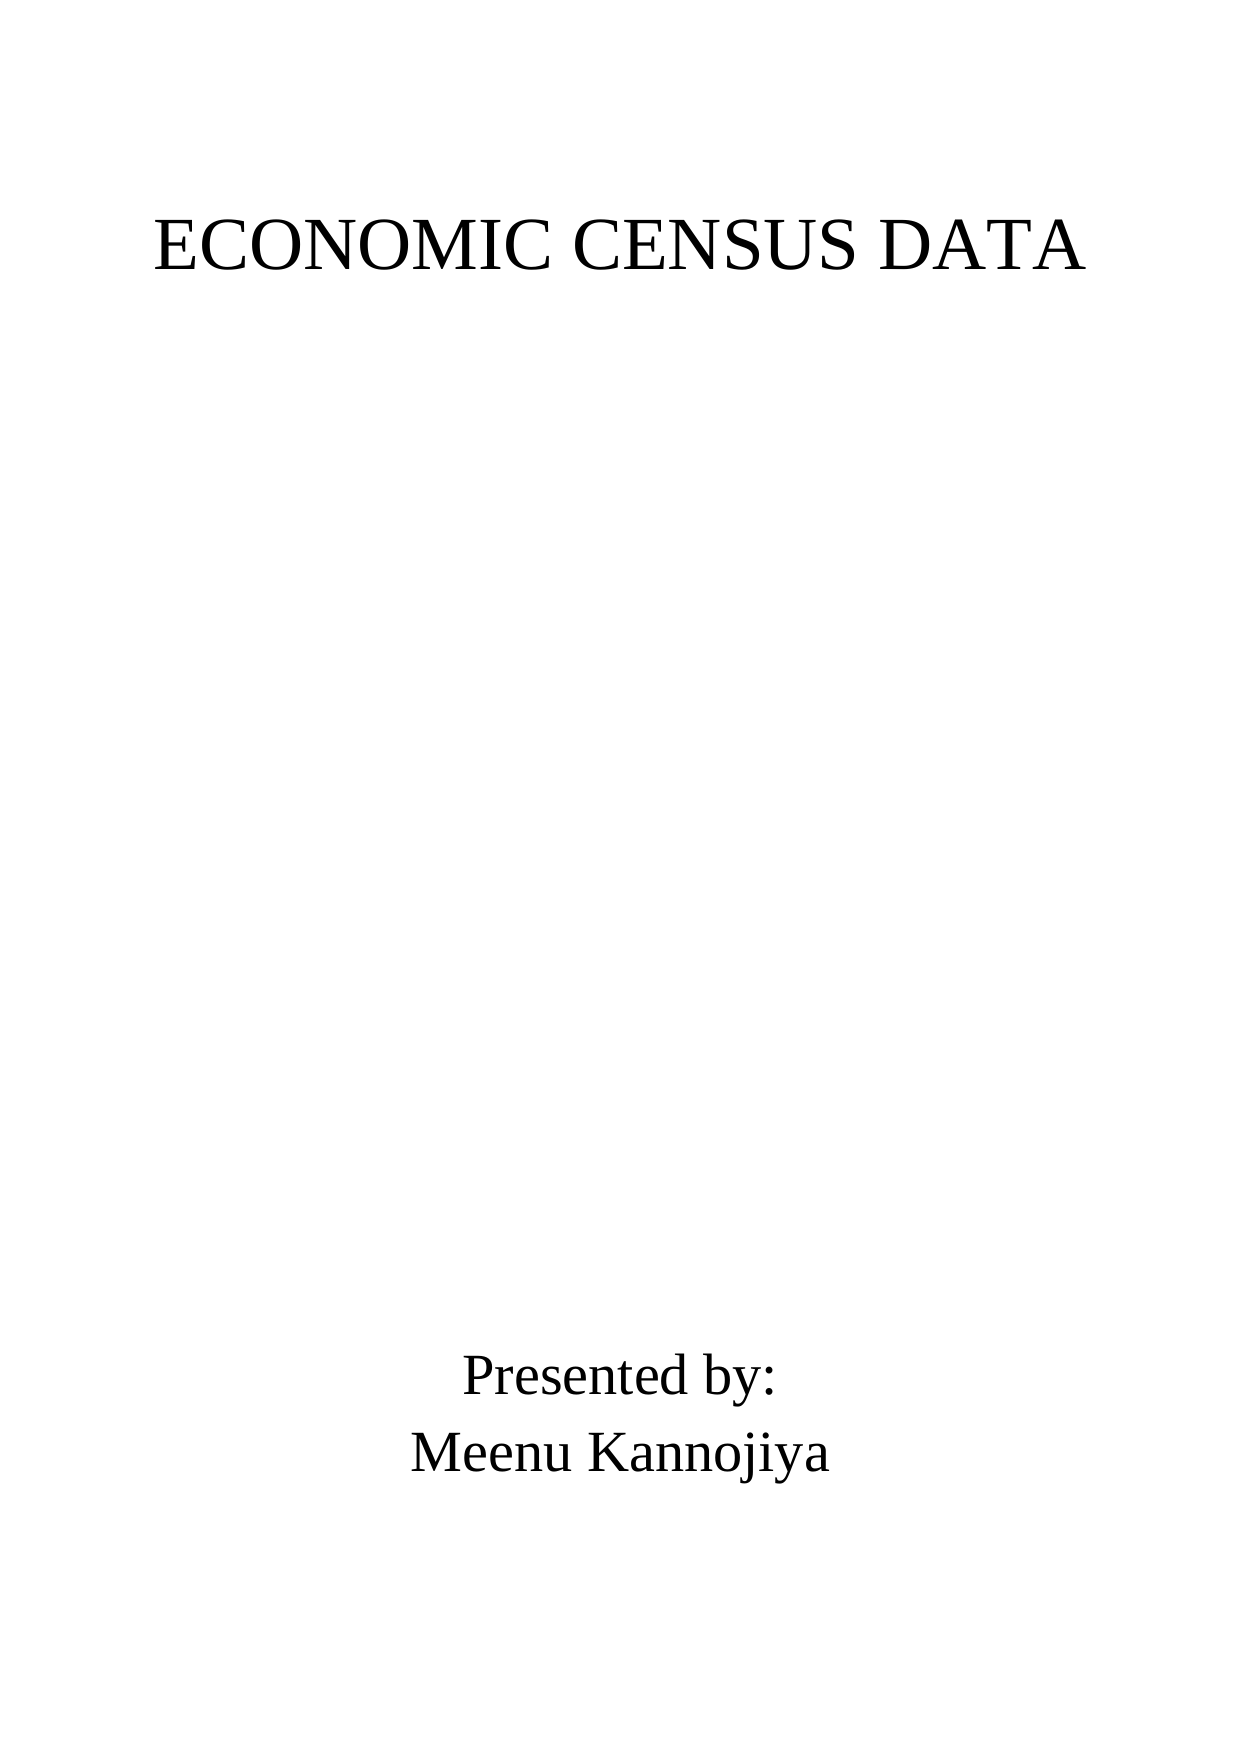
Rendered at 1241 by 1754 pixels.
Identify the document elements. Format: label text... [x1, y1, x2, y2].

text Meenu Kannojiya [150, 1417, 1090, 1484]
text ECONOMIC CENSUS DATA [150, 199, 1090, 286]
text Presented by: [150, 1340, 1090, 1407]
